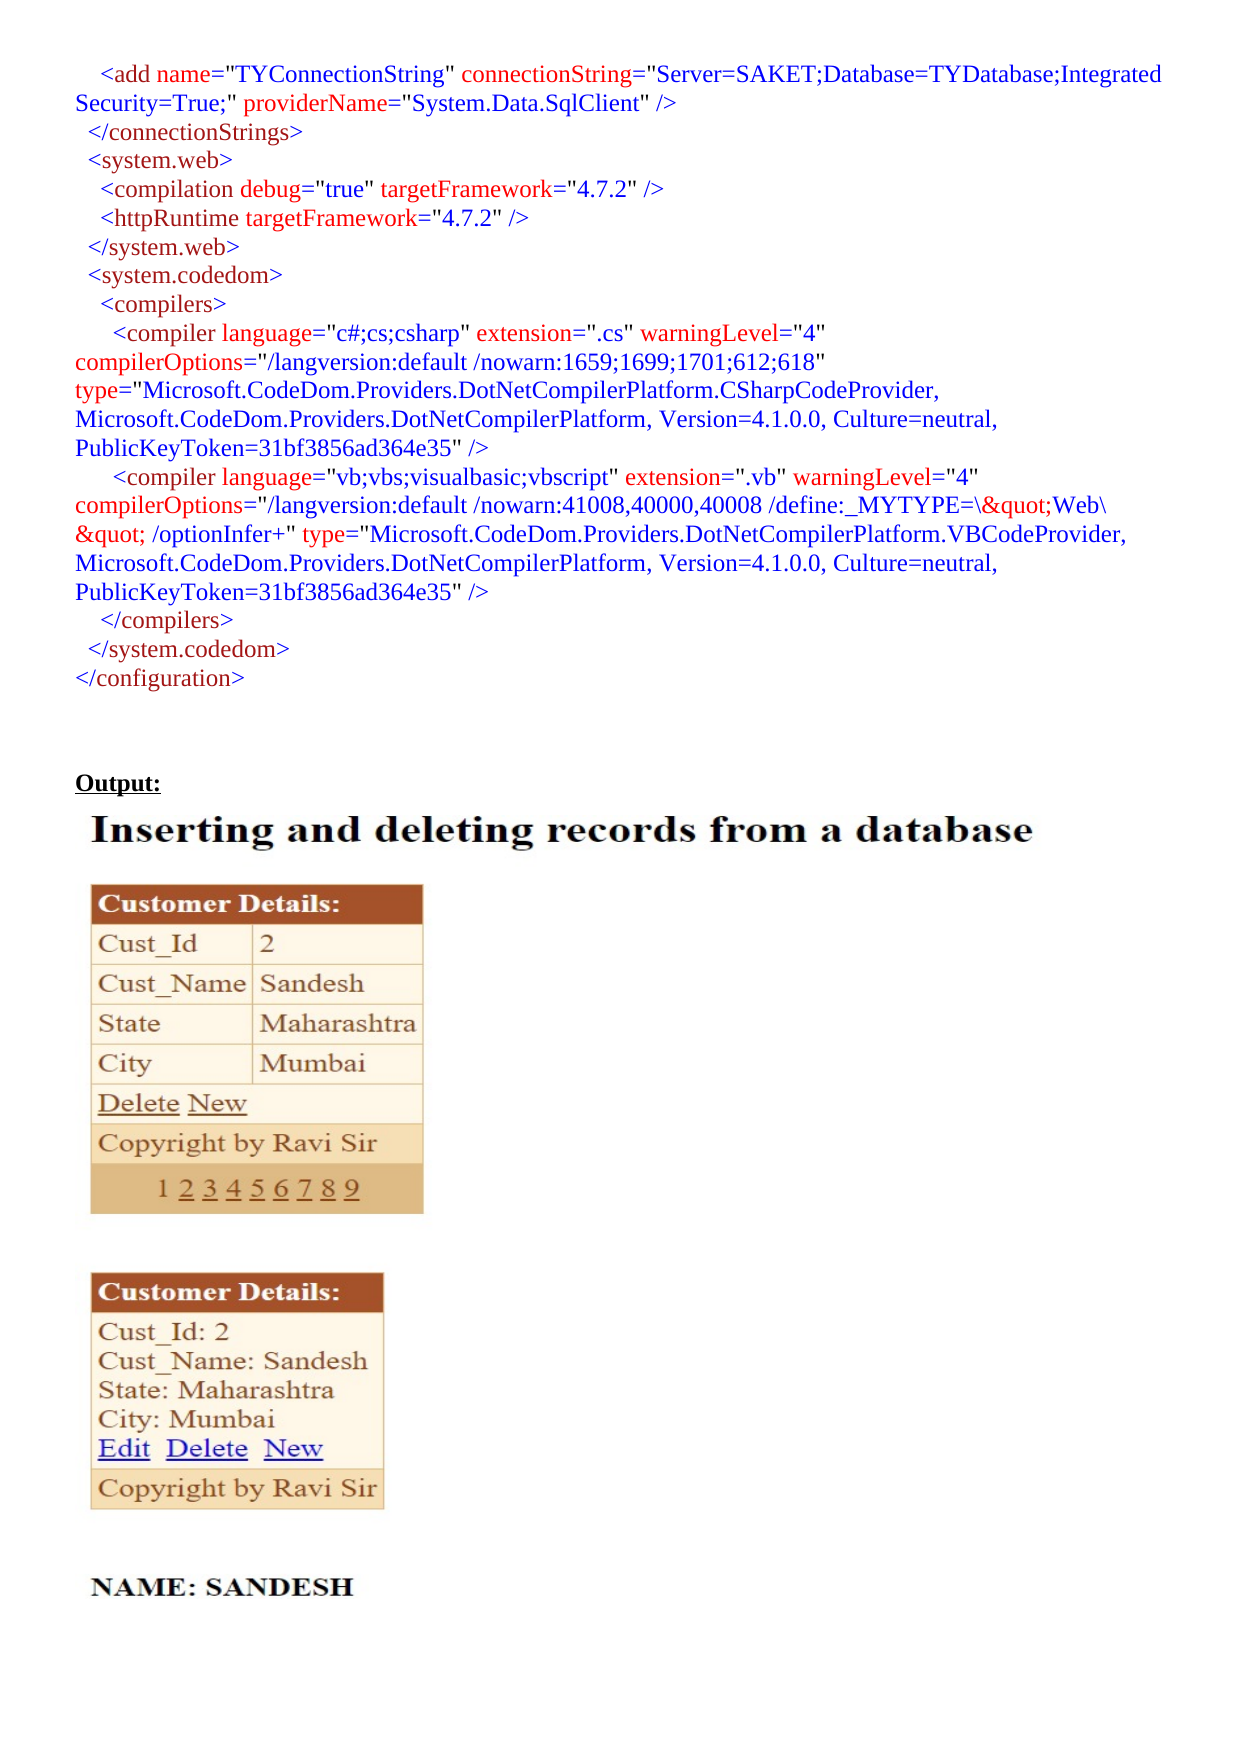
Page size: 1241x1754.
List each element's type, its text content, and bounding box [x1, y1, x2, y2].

text </connectionStrings> [75, 117, 1165, 145]
text <system.codedom> [75, 260, 1165, 289]
text <compilers> [75, 289, 1165, 318]
text <compilation debug="true" targetFramework="4.7.2" /> [75, 174, 1165, 203]
text </compilers> [75, 605, 1165, 634]
picture [75, 815, 1166, 1599]
text <httpRuntime targetFramework="4.7.2" /> [75, 203, 1165, 232]
text <system.web> [75, 145, 1165, 174]
text </system.web> [75, 232, 1165, 260]
text </configuration> [75, 663, 1165, 692]
text <compiler language="vb;vbs;visualbasic;vbscript" extension=".vb" warningLevel="4" compilerOptions="/langversion:default /nowarn:41008,40000,40008 /define:_MYTYPE=\&quot;Web\&quot; /optionInfer+" type="Microsoft.CodeDom.Providers.DotNetCompilerPlatform.VBCodeProvider, Microsoft.CodeDom.Providers.DotNetCompilerPlatform, Version=4.1.0.0, Culture=neutral, PublicKeyToken=31bf3856ad364e35" /> [75, 462, 1165, 605]
text <add name="TYConnectionString" connectionString="Server=SAKET;Database=TYDatabase;Integrated Security=True;" providerName="System.Data.SqlClient" /> [75, 59, 1165, 117]
text Output: [75, 768, 1165, 797]
text <compiler language="c#;cs;csharp" extension=".cs" warningLevel="4" compilerOptions="/langversion:default /nowarn:1659;1699;1701;612;618" type="Microsoft.CodeDom.Providers.DotNetCompilerPlatform.CSharpCodeProvider, Microsoft.CodeDom.Providers.DotNetCompilerPlatform, Version=4.1.0.0, Culture=neutral, PublicKeyToken=31bf3856ad364e35" /> [75, 318, 1165, 462]
text </system.codedom> [75, 634, 1165, 663]
